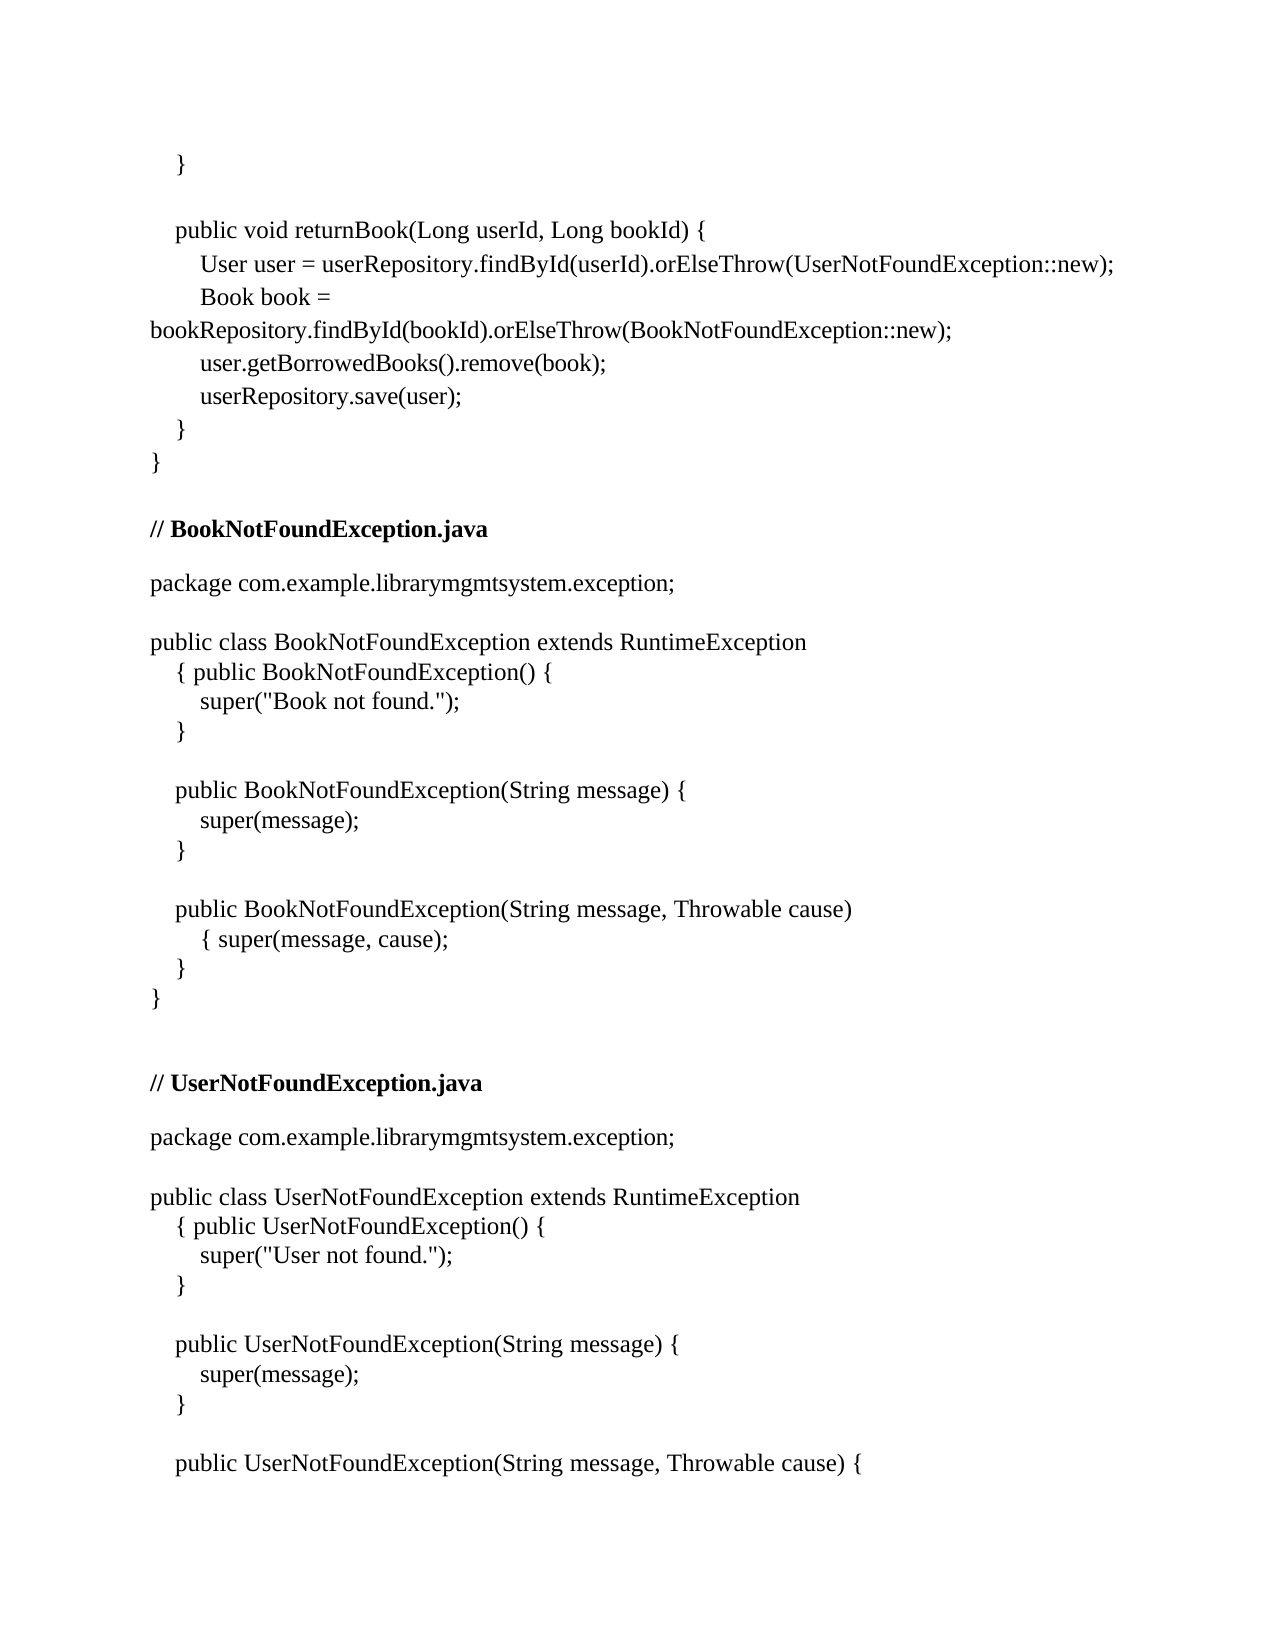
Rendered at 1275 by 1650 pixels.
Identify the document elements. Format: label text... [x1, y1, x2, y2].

text // BookNotFoundException.java [150, 514, 1252, 542]
text package com.example.librarymgmtsystem.exception; [150, 568, 1252, 596]
text super("Book not found."); [200, 686, 1252, 715]
text } [175, 149, 1252, 178]
text public class BookNotFoundException extends RuntimeException { public BookNotFoundException() { [150, 627, 853, 685]
text // UserNotFoundException.java [150, 1068, 1252, 1097]
text package com.example.librarymgmtsystem.exception; [150, 1122, 1252, 1151]
text } [175, 716, 1252, 745]
text } [150, 983, 1252, 1012]
text public UserNotFoundException(String message) { super(message); [175, 1329, 829, 1388]
text public BookNotFoundException(String message, Throwable cause) { super(message, cause); [175, 894, 877, 952]
text } [175, 953, 1252, 982]
text } [175, 414, 1252, 442]
text public void returnBook(Long userId, Long bookId) { [175, 215, 1252, 244]
text super("User not found."); [200, 1241, 1252, 1269]
text public UserNotFoundException(String message, Throwable cause) { [175, 1448, 1252, 1477]
text bookRepository.findById(bookId).orElseThrow(BookNotFoundException::new); user.getBorrowedBooks().remove(book); [150, 315, 1252, 376]
text userRepository.save(user); [200, 381, 1252, 409]
text } [175, 835, 1252, 863]
text } [175, 1270, 1252, 1299]
text public BookNotFoundException(String message) { super(message); [175, 775, 829, 834]
text public class UserNotFoundException extends RuntimeException { public UserNotFoundException() { [150, 1182, 853, 1240]
text } [150, 447, 1252, 476]
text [200, 249, 1162, 310]
text } [175, 1389, 1252, 1418]
